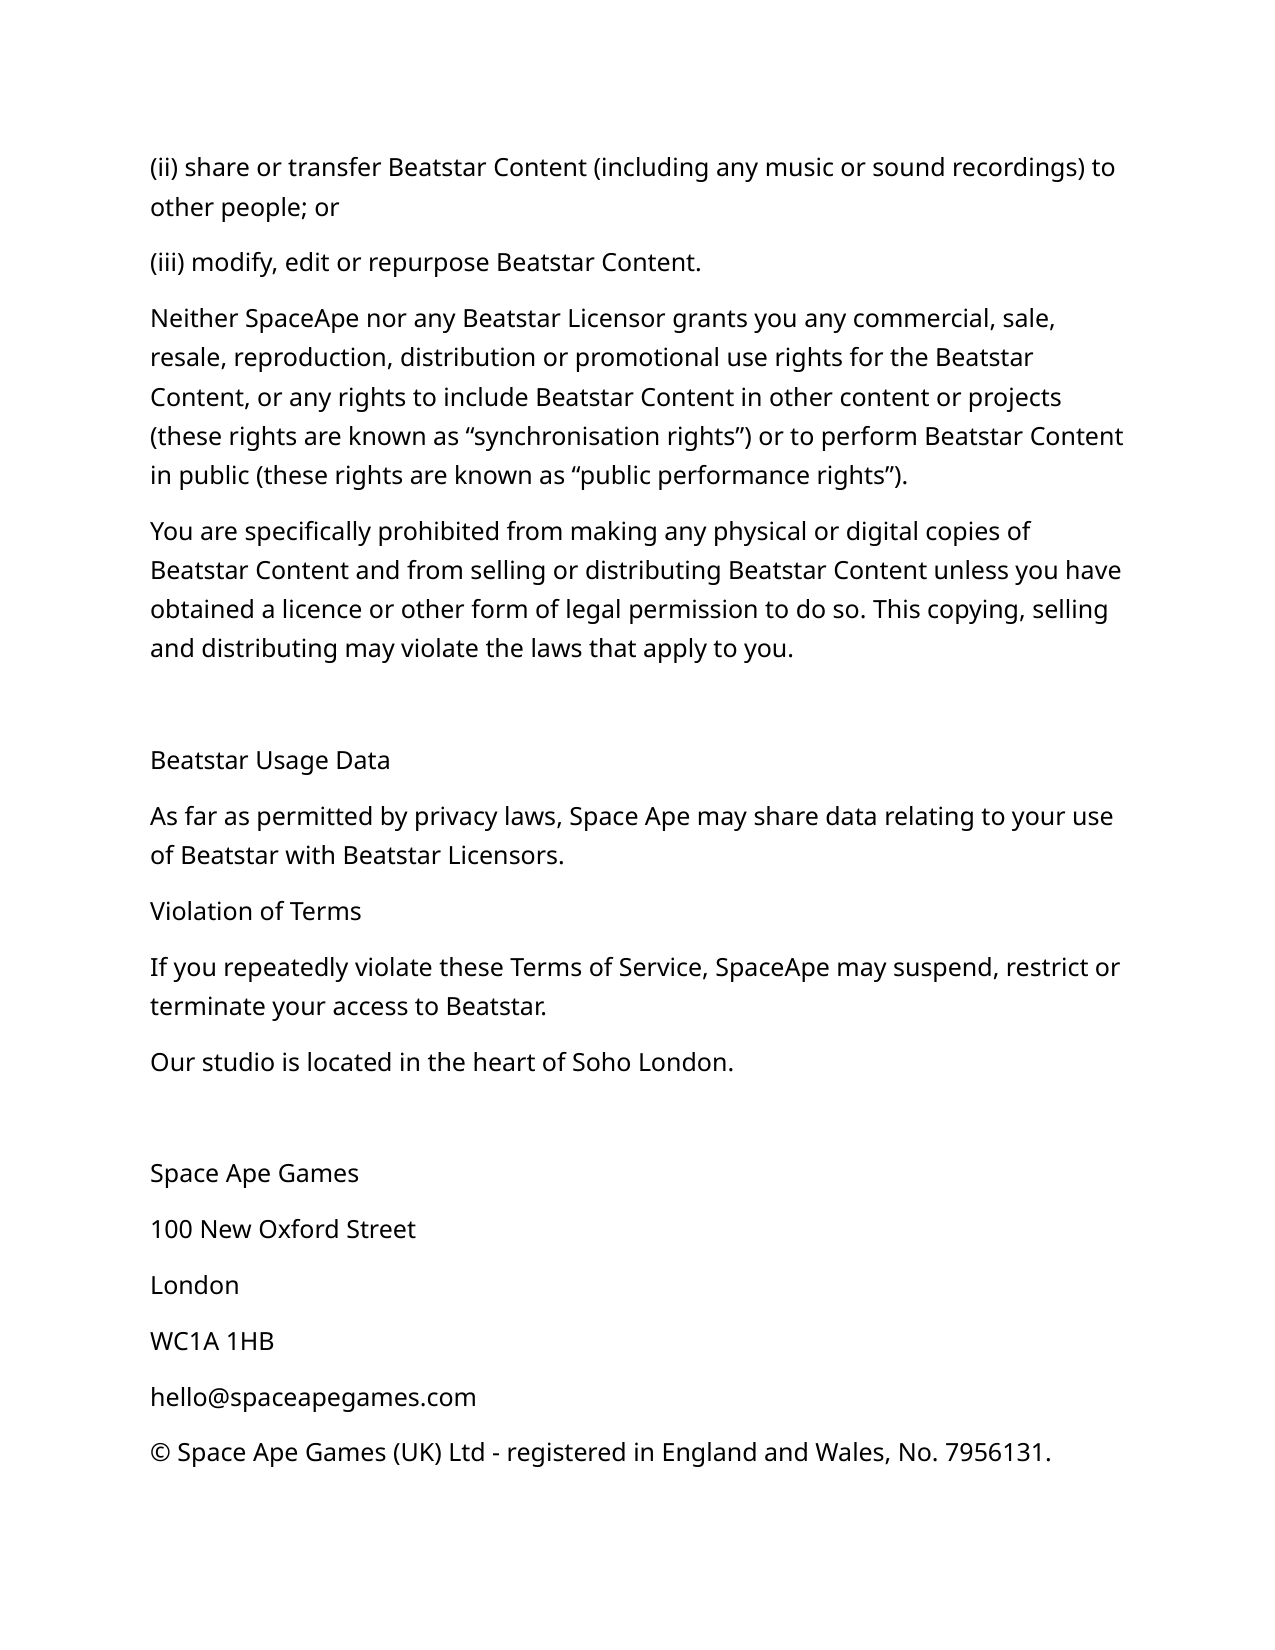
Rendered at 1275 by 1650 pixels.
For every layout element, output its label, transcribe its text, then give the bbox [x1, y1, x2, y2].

text Neither SpaceApe nor any Beatstar Licensor grants you any commercial, sale, resale, reproduction, distribution or promotional use rights for the Beatstar Content, or any rights to include Beatstar Content in other content or projects (these rights are known as “synchronisation rights”) or to perform Beatstar Content in public (these rights are known as “public performance rights”). [150, 301, 1125, 492]
text If you repeatedly violate these Terms of Service, SpaceApe may suspend, restrict or terminate your access to Beatstar. [150, 949, 1125, 1022]
text WC1A 1HB [150, 1323, 1125, 1357]
text hello@spaceapegames.com [150, 1379, 1125, 1413]
text © Space Ape Games (UK) Ltd - registered in England and Wales, No. 7956131. [150, 1435, 1125, 1469]
text Our studio is located in the heart of Soho London. [150, 1044, 1125, 1078]
text (ii) share or transfer Beatstar Content (including any music or sound recordings) to other people; or [150, 150, 1125, 223]
text Beatstar Usage Data [150, 742, 1125, 777]
text Violation of Terms [150, 893, 1125, 927]
text You are specifically prohibited from making any physical or digital copies of Beatstar Content and from selling or distributing Beatstar Content unless you have obtained a licence or other form of legal permission to do so. This copying, selling and distributing may violate the laws that apply to you. [150, 513, 1125, 665]
text 100 New Oxford Street [150, 1212, 1125, 1246]
text (iii) modify, edit or repurpose Beatstar Content. [150, 245, 1125, 279]
text London [150, 1267, 1125, 1302]
text As far as permitted by privacy laws, Space Ape may share data relating to your use of Beatstar with Beatstar Licensors. [150, 798, 1125, 872]
text Space Ape Games [150, 1156, 1125, 1190]
